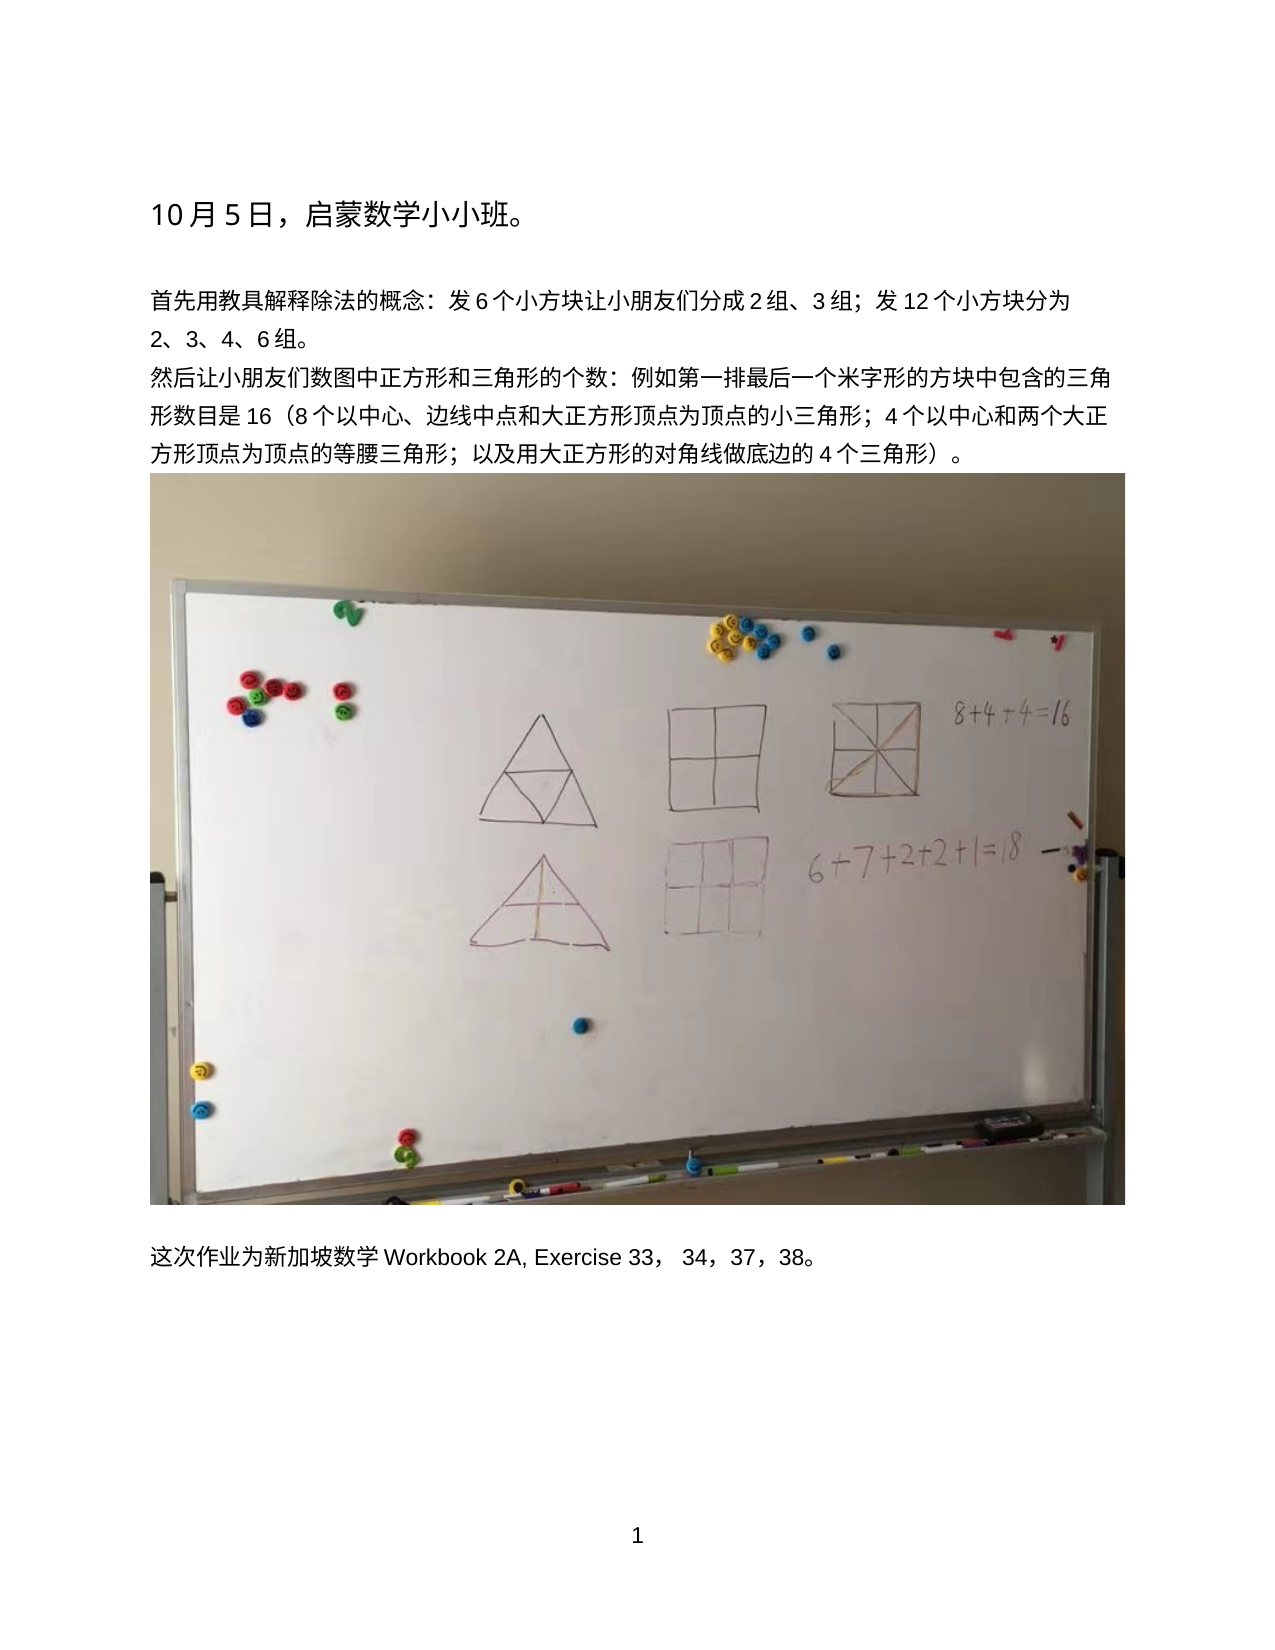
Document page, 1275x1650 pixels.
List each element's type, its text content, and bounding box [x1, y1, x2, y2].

text 然后让小朋友们数图中正方形和三角形的个数：例如第一排最后一个米字形的方块中包含的三角形数目是16（8个以中心、边线中点和大正方形顶点为顶点的小三角形；4个以中心和两个大正方形顶点为顶点的等腰三角形；以及用大正方形的对角线做底边的4个三角形）。 [150, 359, 1125, 469]
text 这次作业为新加坡数学Workbook 2A, Exercise 33， 34，37，38。 [150, 1239, 1125, 1272]
text 首先用教具解释除法的概念：发6个小方块让小朋友们分成2组、3组；发12个小方块分为2、3、4、6组。 [150, 283, 1125, 354]
picture [150, 473, 1125, 1205]
subtitle 10月5日，启蒙数学小小班。 [150, 192, 1125, 234]
